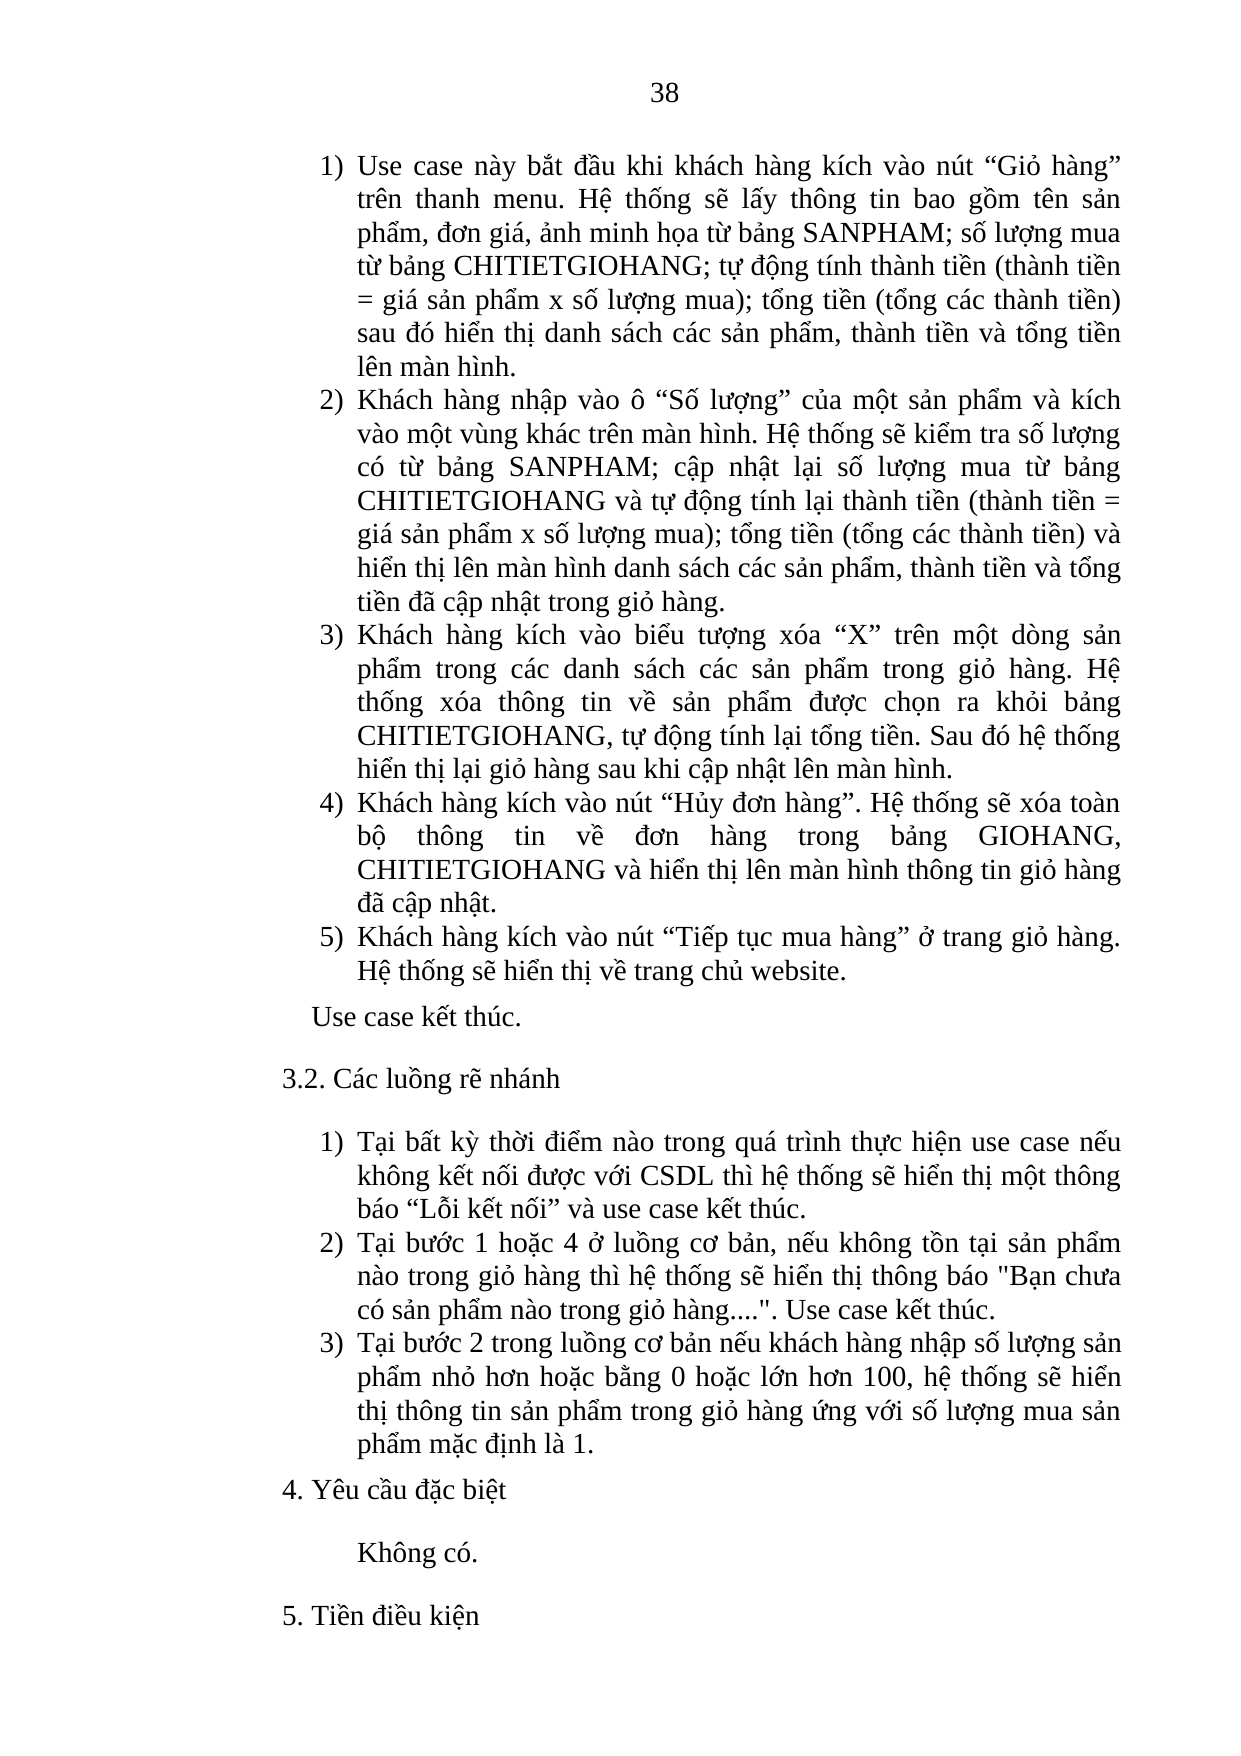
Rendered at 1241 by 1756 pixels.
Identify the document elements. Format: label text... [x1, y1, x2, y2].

list Khách hàng kích vào nút “Tiếp tục mua hàng” ở trang giỏ hàng. Hệ thống sẽ hiển thị về trang chủ website. [319, 919, 1122, 986]
list Tại bước 1 hoặc 4 ở luồng cơ bản, nếu không tồn tại sản phẩm nào trong giỏ hàng thì hệ thống sẽ hiển thị thông báo "Bạn chưa có sản phẩm nào trong giỏ hàng....". Use case kết thúc. [319, 1225, 1122, 1326]
list Tại bước 2 trong luồng cơ bản nếu khách hàng nhập số lượng sản phẩm nhỏ hơn hoặc bằng 0 hoặc lớn hơn 100, hệ thống sẽ hiển thị thông tin sản phẩm trong giỏ hàng ứng với số lượng mua sản phẩm mặc định là 1. [319, 1326, 1122, 1460]
text 4. Yêu cầu đặc biệt [207, 1472, 1122, 1506]
text 3.2. Các luồng rẽ nhánh [207, 1062, 1122, 1095]
list Khách hàng kích vào biểu tượng xóa “X” trên một dòng sản phẩm trong các danh sách các sản phẩm trong giỏ hàng. Hệ thống xóa thông tin về sản phẩm được chọn ra khỏi bảng CHITIETGIOHANG, tự động tính lại tổng tiền. Sau đó hệ thống hiển thị lại giỏ hàng sau khi cập nhật lên màn hình. [319, 617, 1122, 785]
list Tại bất kỳ thời điểm nào trong quá trình thực hiện use case nếu không kết nối được với CSDL thì hệ thống sẽ hiển thị một thông báo “Lỗi kết nối” và use case kết thúc. [319, 1124, 1122, 1225]
text Use case kết thúc. [207, 999, 1122, 1032]
list Use case này bắt đầu khi khách hàng kích vào nút “Giỏ hàng” trên thanh menu. Hệ thống sẽ lấy thông tin bao gồm tên sản phẩm, đơn giá, ảnh minh họa từ bảng SANPHAM; số lượng mua từ bảng CHITIETGIOHANG; tự động tính thành tiền (thành tiền = giá sản phẩm x số lượng mua); tổng tiền (tổng các thành tiền) sau đó hiển thị danh sách các sản phẩm, thành tiền và tổng tiền lên màn hình. [319, 148, 1122, 382]
text Không có. [207, 1535, 1122, 1569]
list Khách hàng kích vào nút “Hủy đơn hàng”. Hệ thống sẽ xóa toàn bộ thông tin về đơn hàng trong bảng GIOHANG, CHITIETGIOHANG và hiển thị lên màn hình thông tin giỏ hàng đã cập nhật. [319, 785, 1122, 919]
text 5. Tiền điều kiện [207, 1598, 1122, 1631]
list Khách hàng nhập vào ô “Số lượng” của một sản phẩm và kích vào một vùng khác trên màn hình. Hệ thống sẽ kiểm tra số lượng có từ bảng SANPHAM; cập nhật lại số lượng mua từ bảng CHITIETGIOHANG và tự động tính lại thành tiền (thành tiền = giá sản phẩm x số lượng mua); tổng tiền (tổng các thành tiền) và hiển thị lên màn hình danh sách các sản phẩm, thành tiền và tổng tiền đã cập nhật trong giỏ hàng. [319, 382, 1122, 617]
